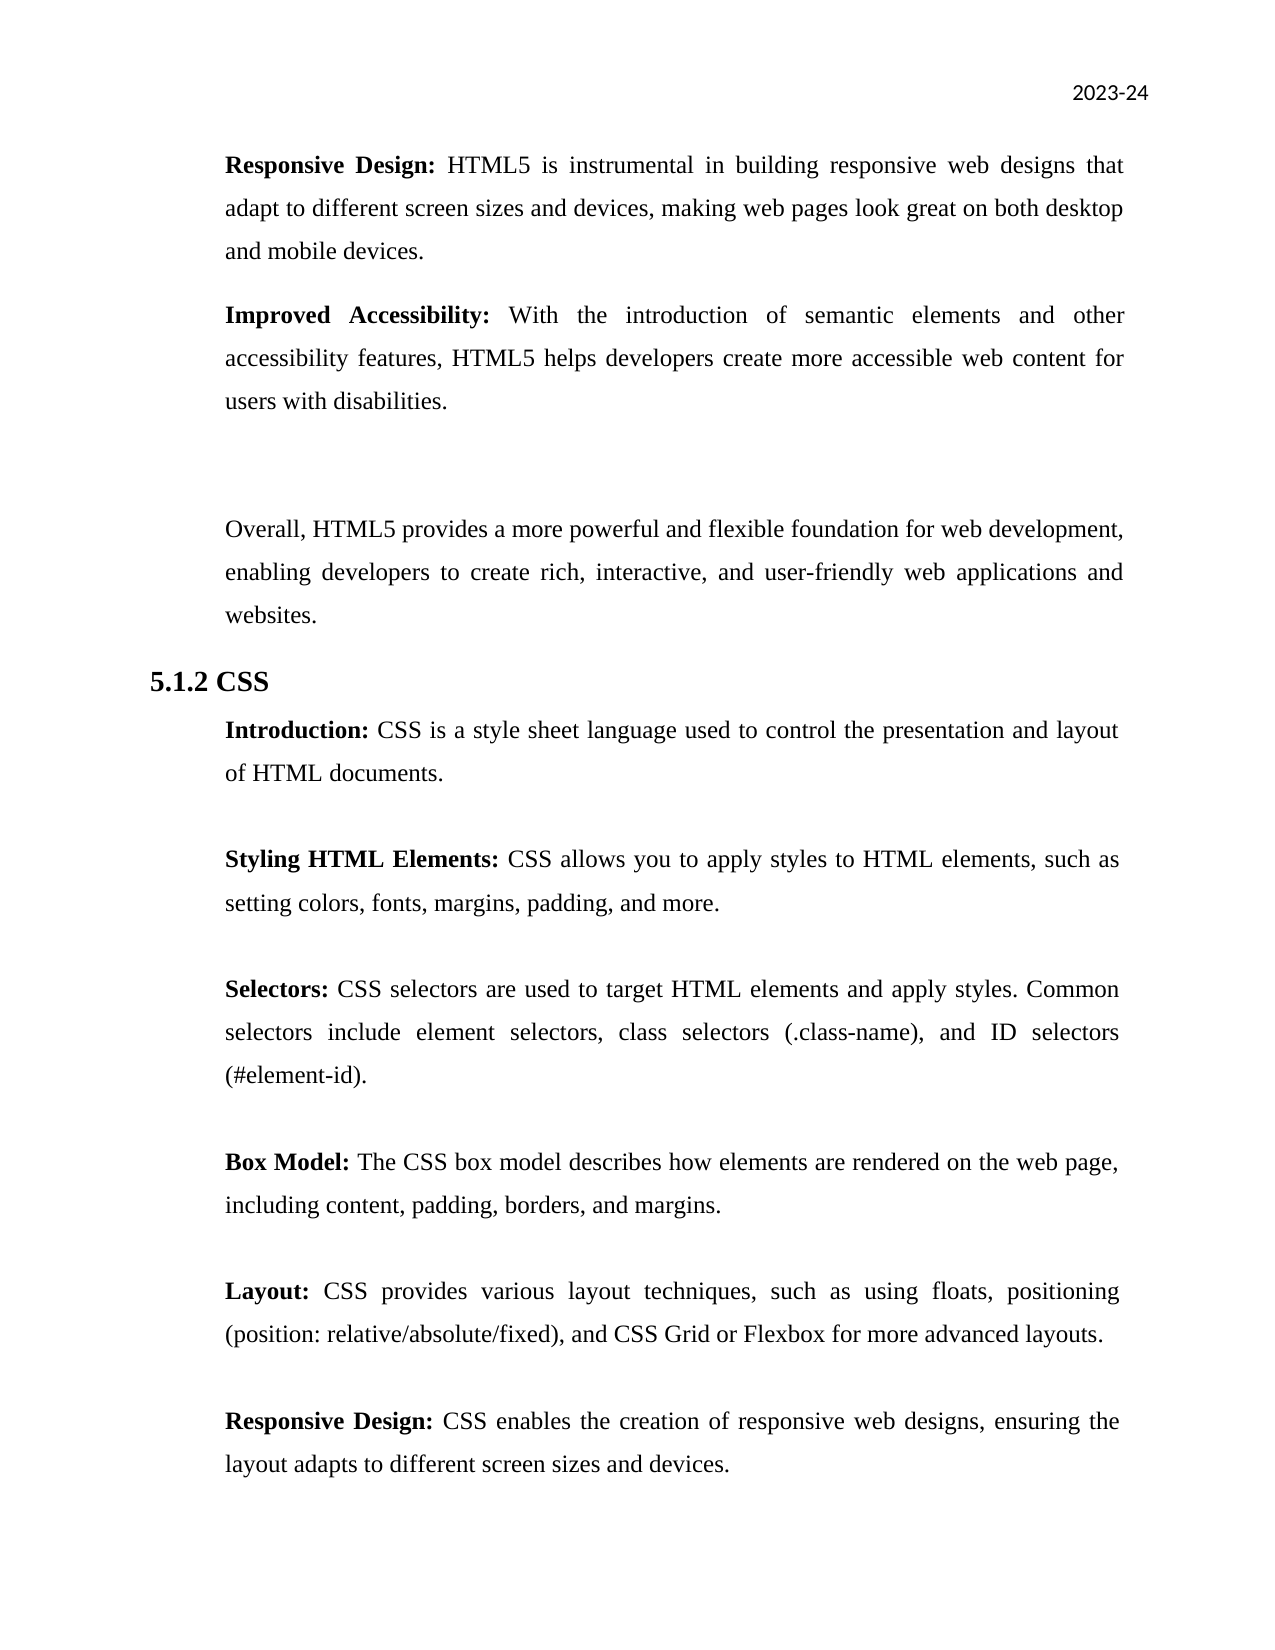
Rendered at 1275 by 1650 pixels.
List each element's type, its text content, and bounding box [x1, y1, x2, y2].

text Responsive Design: HTML5 is instrumental in building responsive web designs that adapt to different screen sizes and devices, making web pages look great on both desktop and mobile devices. [225, 150, 1125, 265]
text Introduction: CSS is a style sheet language used to control the presentation and layout of HTML documents. [225, 715, 1120, 787]
text Styling HTML Elements: CSS allows you to apply styles to HTML elements, such as setting colors, fonts, margins, padding, and more. [225, 844, 1120, 916]
text Box Model: The CSS box model describes how elements are rendered on the web page, including content, padding, borders, and margins. [225, 1147, 1120, 1219]
text Responsive Design: CSS enables the creation of responsive web designs, ensuring the layout adapts to different screen sizes and devices. [225, 1406, 1120, 1478]
text 5.1.2 CSS [150, 664, 1120, 698]
text Overall, HTML5 provides a more powerful and flexible foundation for web development, enabling developers to create rich, interactive, and user-friendly web applications and websites. [225, 514, 1125, 629]
text Selectors: CSS selectors are used to target HTML elements and apply styles. Common selectors include element selectors, class selectors (.class-name), and ID selectors (#element-id). [225, 974, 1120, 1089]
text Improved Accessibility: With the introduction of semantic elements and other accessibility features, HTML5 helps developers create more accessible web content for users with disabilities. [225, 300, 1125, 415]
text Layout: CSS provides various layout techniques, such as using floats, positioning (position: relative/absolute/fixed), and CSS Grid or Flexbox for more advanced layouts. [225, 1276, 1120, 1348]
